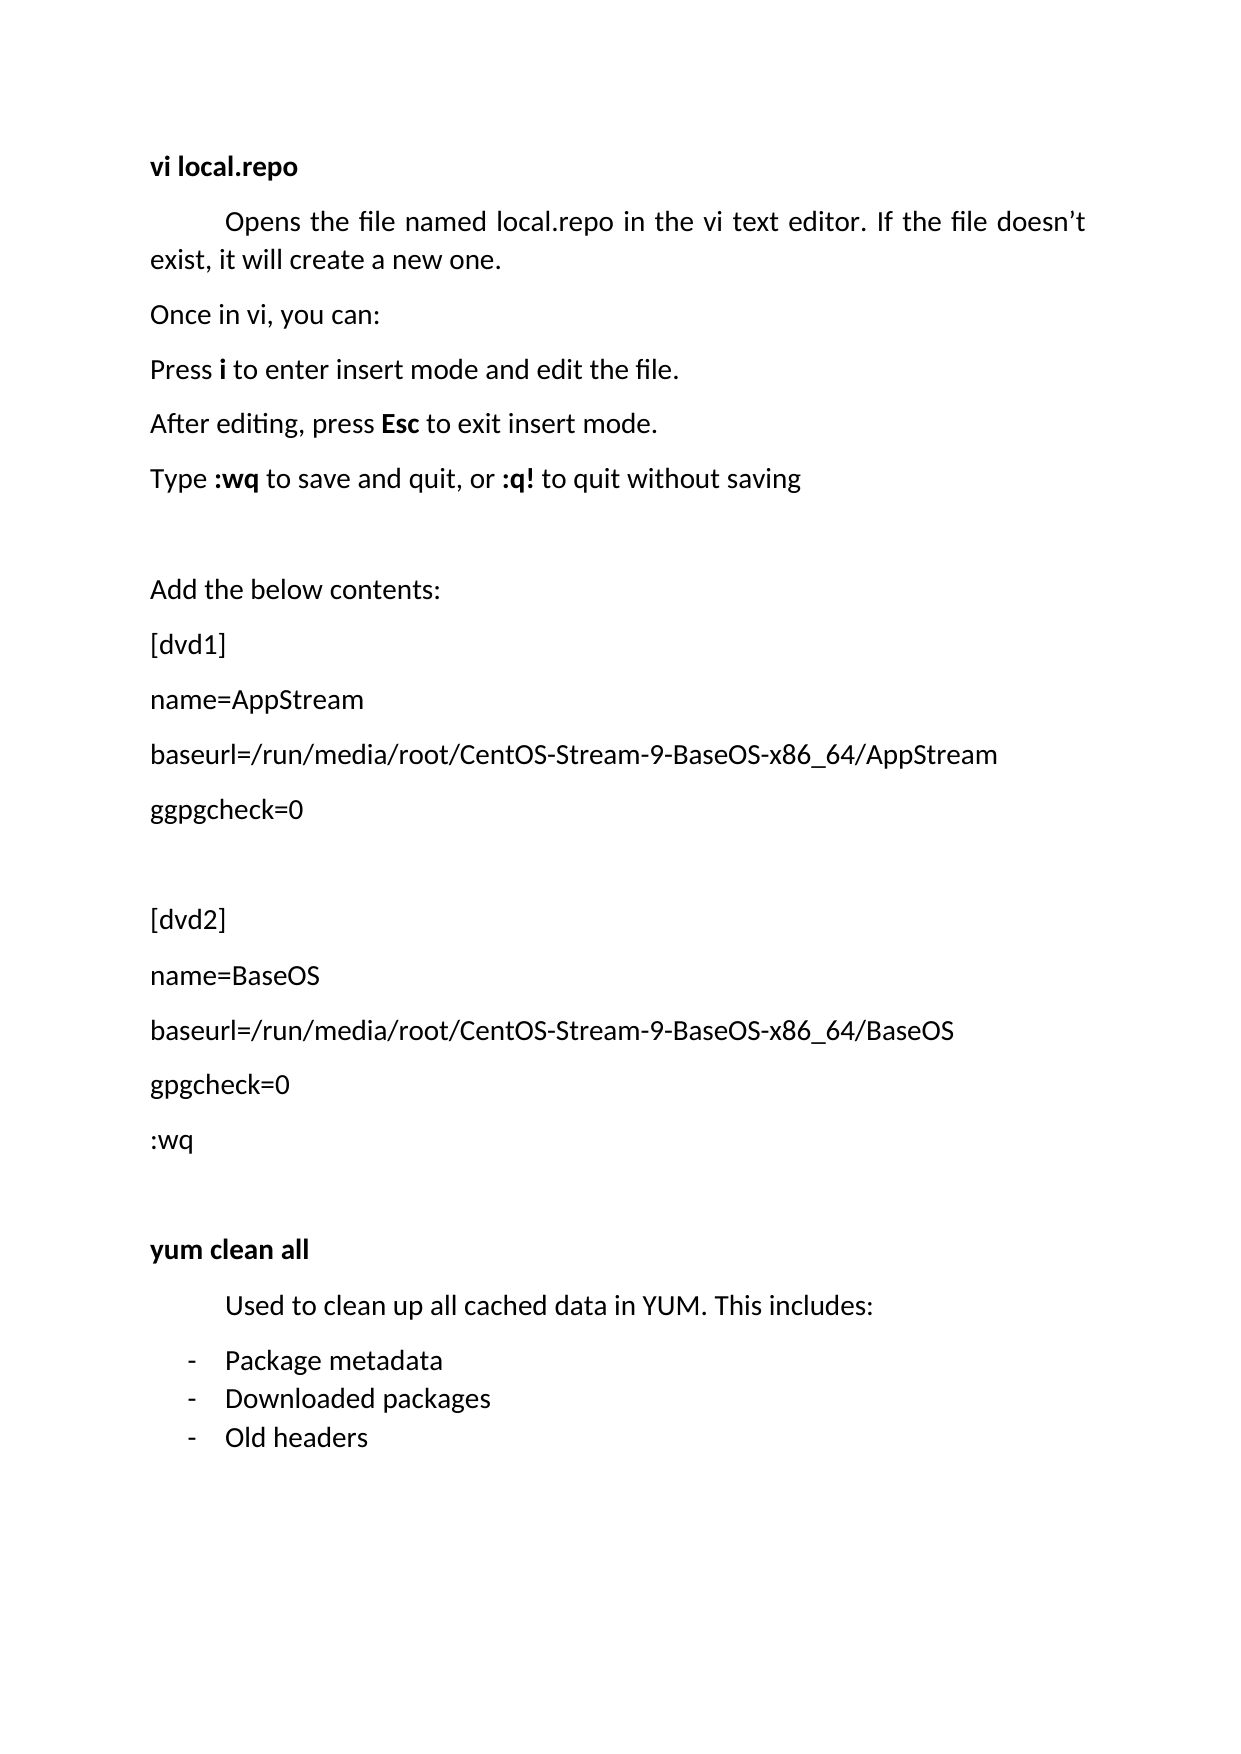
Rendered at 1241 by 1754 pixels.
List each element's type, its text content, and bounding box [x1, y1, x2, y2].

text baseurl=/run/media/root/CentOS-Stream-9-BaseOS-x86_64/AppStream ggpgcheck=0 [150, 736, 1111, 827]
text Once in vi, you can: [150, 296, 1111, 331]
text [dvd1] [150, 626, 1111, 662]
text baseurl=/run/media/root/CentOS-Stream-9-BaseOS-x86_64/BaseOS gpgcheck=0 [150, 1012, 1091, 1102]
text Used to clean up all cached data in YUM. This includes: [225, 1287, 1111, 1322]
text Add the below contents: [150, 571, 1111, 606]
text Press i to enter insert mode and edit the file. After editing, press Esc to exit insert mode. [150, 351, 735, 441]
text name=BaseOS [150, 957, 1111, 992]
list Old headers [187, 1419, 1111, 1454]
text :wq [150, 1121, 1111, 1157]
subtitle yum clean all [150, 1231, 1111, 1267]
text [dvd2] [150, 901, 1111, 937]
text Type :wq to save and quit, or :q! to quit without saving [150, 460, 1111, 496]
subtitle vi local.repo [150, 148, 1111, 184]
list Package metadata [187, 1342, 1111, 1377]
text Opens the file named local.repo in the vi text editor. If the file doesn’t exist, it will create a new one. [150, 203, 1111, 277]
text name=AppStream [150, 681, 1111, 717]
list Downloaded packages [187, 1380, 1111, 1416]
